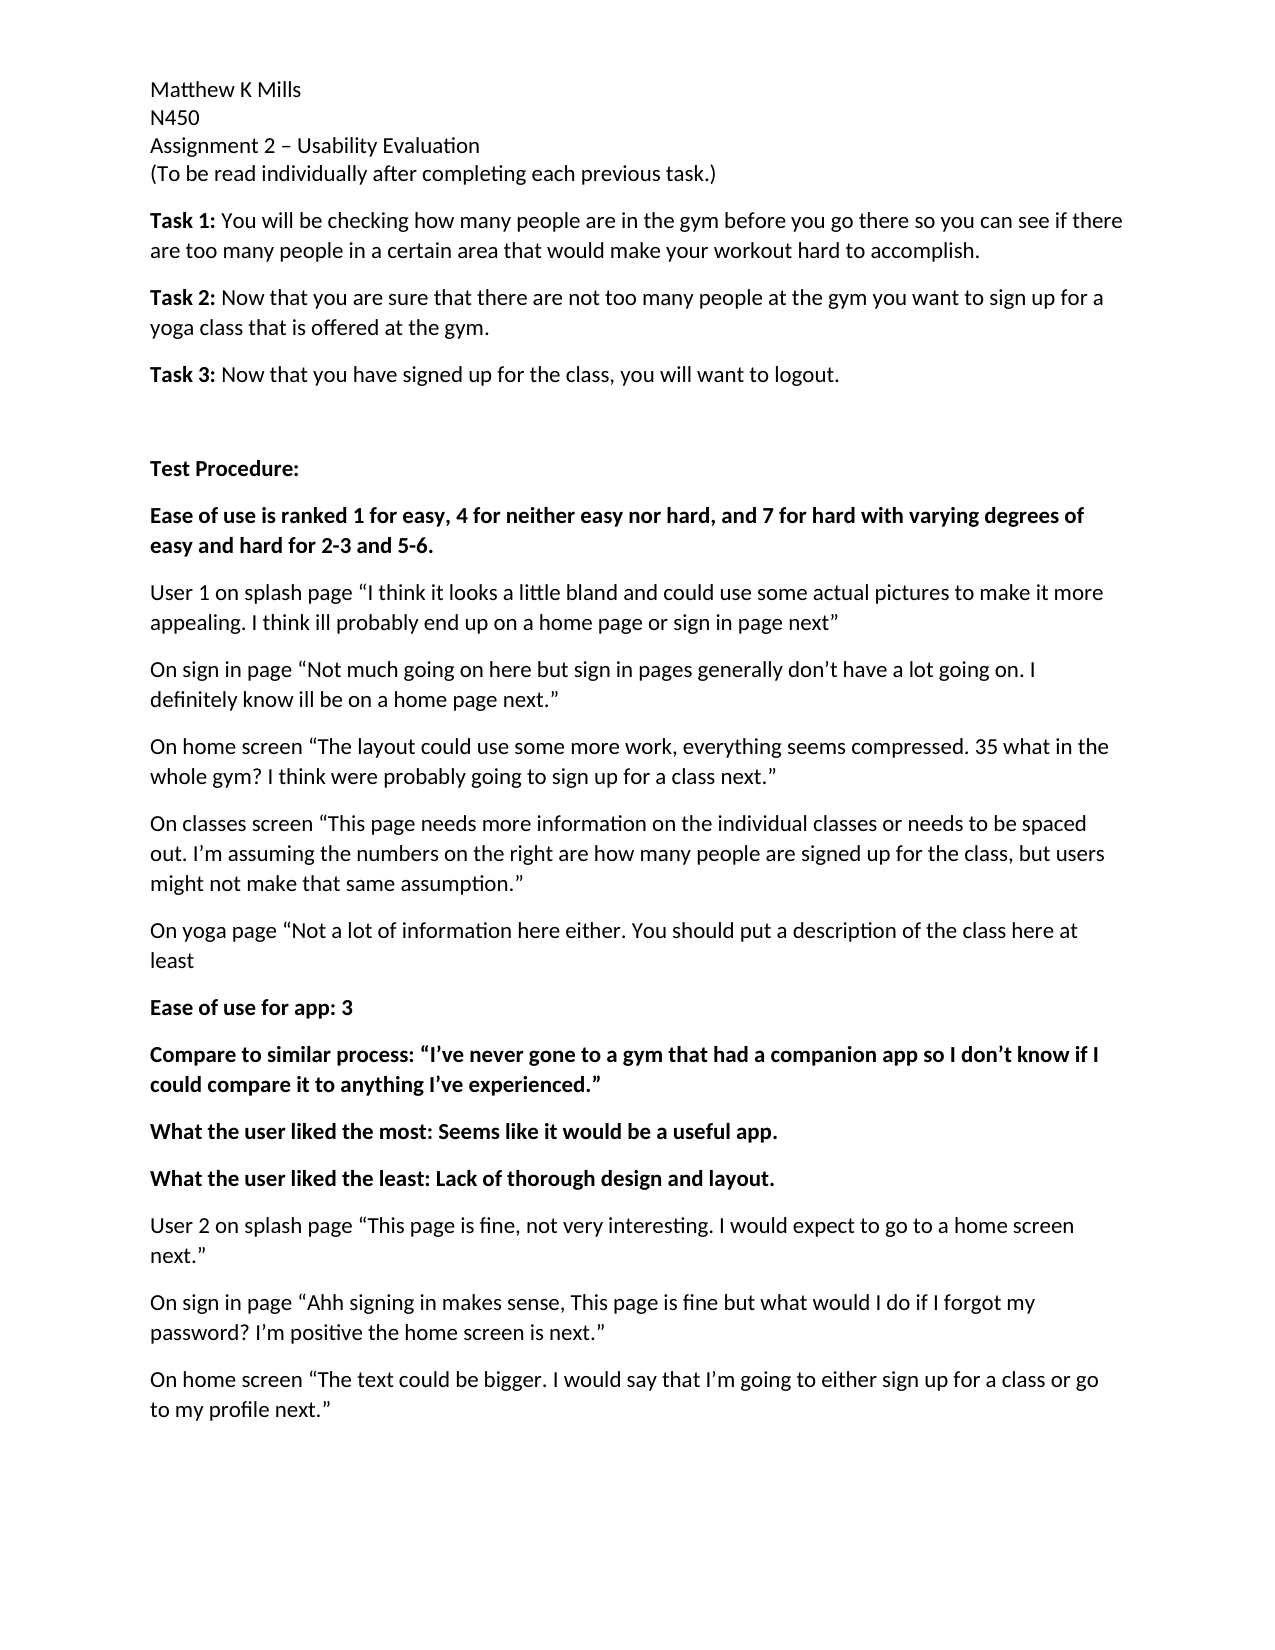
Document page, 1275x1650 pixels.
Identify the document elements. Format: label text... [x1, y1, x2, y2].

text User 1 on splash page “I think it looks a little bland and could use some actual pictures to make it more appealing. I think ill probably end up on a home page or sign in page next” [150, 578, 1125, 636]
text Test Procedure: [150, 454, 1125, 482]
text On home screen “The layout could use some more work, everything seems compressed. 35 what in the whole gym? I think were probably going to sign up for a class next.” [150, 732, 1125, 790]
text Task 3: Now that you have signed up for the class, you will want to logout. [150, 360, 1125, 388]
text On sign in page “Not much going on here but sign in pages generally don’t have a lot going on. I definitely know ill be on a home page next.” [150, 655, 1125, 713]
text On sign in page “Ahh signing in makes sense, This page is fine but what would I do if I forgot my password? I’m positive the home screen is next.” [150, 1288, 1125, 1346]
text Ease of use is ranked 1 for easy, 4 for neither easy nor hard, and 7 for hard with varying degrees of easy and hard for 2-3 and 5-6. [150, 501, 1125, 559]
text What the user liked the most: Seems like it would be a useful app. [150, 1117, 1125, 1145]
text What the user liked the least: Lack of thorough design and layout. [150, 1164, 1125, 1192]
text On home screen “The text could be bigger. I would say that I’m going to either sign up for a class or go to my profile next.” [150, 1365, 1125, 1423]
text Task 2: Now that you are sure that there are not too many people at the gym you want to sign up for a yoga class that is offered at the gym. [150, 283, 1125, 341]
text Compare to similar process: “I’ve never gone to a gym that had a companion app so I don’t know if I could compare it to anything I’ve experienced.” [150, 1040, 1125, 1098]
text On yoga page “Not a lot of information here either. You should put a description of the class here at least [150, 916, 1125, 974]
text Ease of use for app: 3 [150, 993, 1125, 1021]
text (To be read individually after completing each previous task.) [150, 159, 1125, 187]
text User 2 on splash page “This page is fine, not very interesting. I would expect to go to a home screen next.” [150, 1211, 1125, 1269]
text On classes screen “This page needs more information on the individual classes or needs to be spaced out. I’m assuming the numbers on the right are how many people are signed up for the class, but users might not make that same assumption.” [150, 809, 1125, 897]
text Task 1: You will be checking how many people are in the gym before you go there so you can see if there are too many people in a certain area that would make your workout hard to accomplish. [150, 206, 1125, 264]
